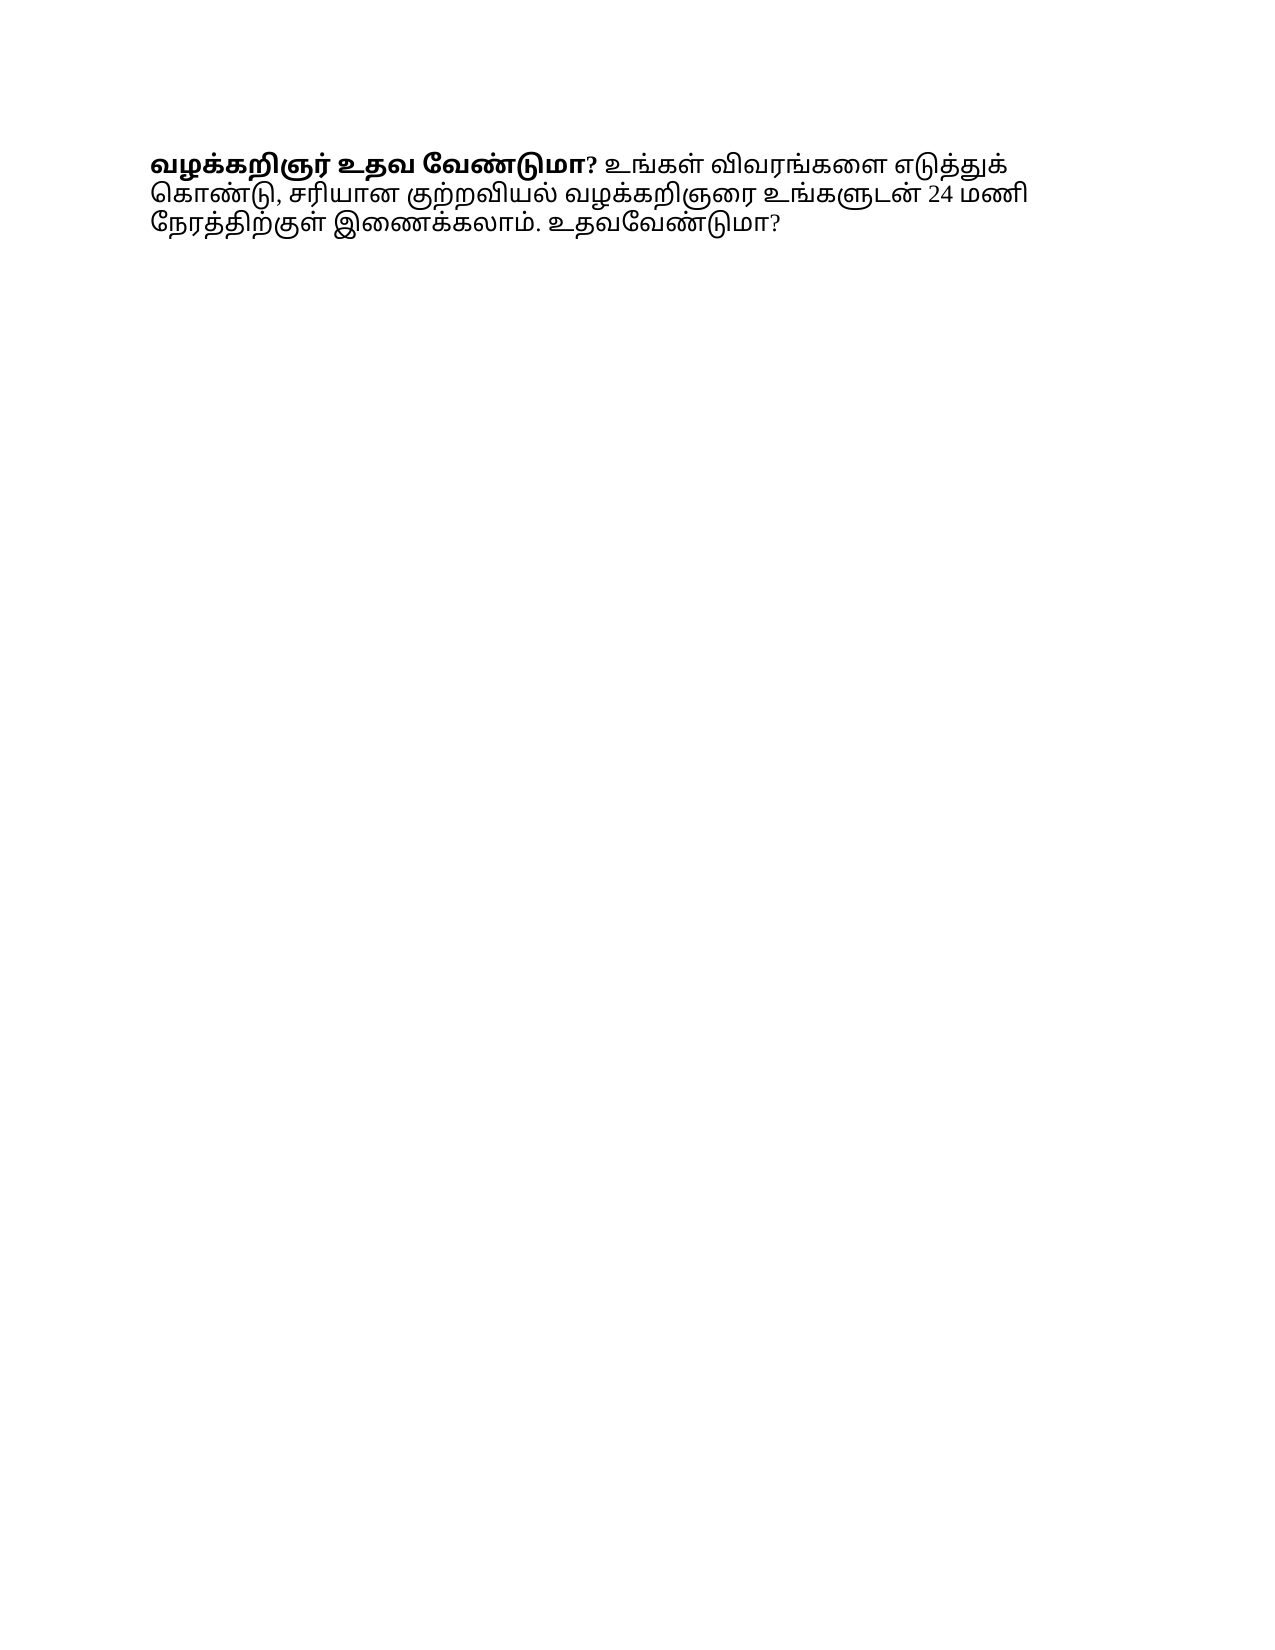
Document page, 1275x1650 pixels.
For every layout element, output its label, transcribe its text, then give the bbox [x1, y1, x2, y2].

text வழக்கறிஞர் உதவ வேண்டுமா? உங்கள் விவரங்களை எடுத்துக் கொண்டு, சரியான குற்றவியல் வழக்கறிஞரை உங்களுடன் 24 மணி நேரத்திற்குள் இணைக்கலாம். உதவவேண்டுமா? [150, 150, 1125, 238]
